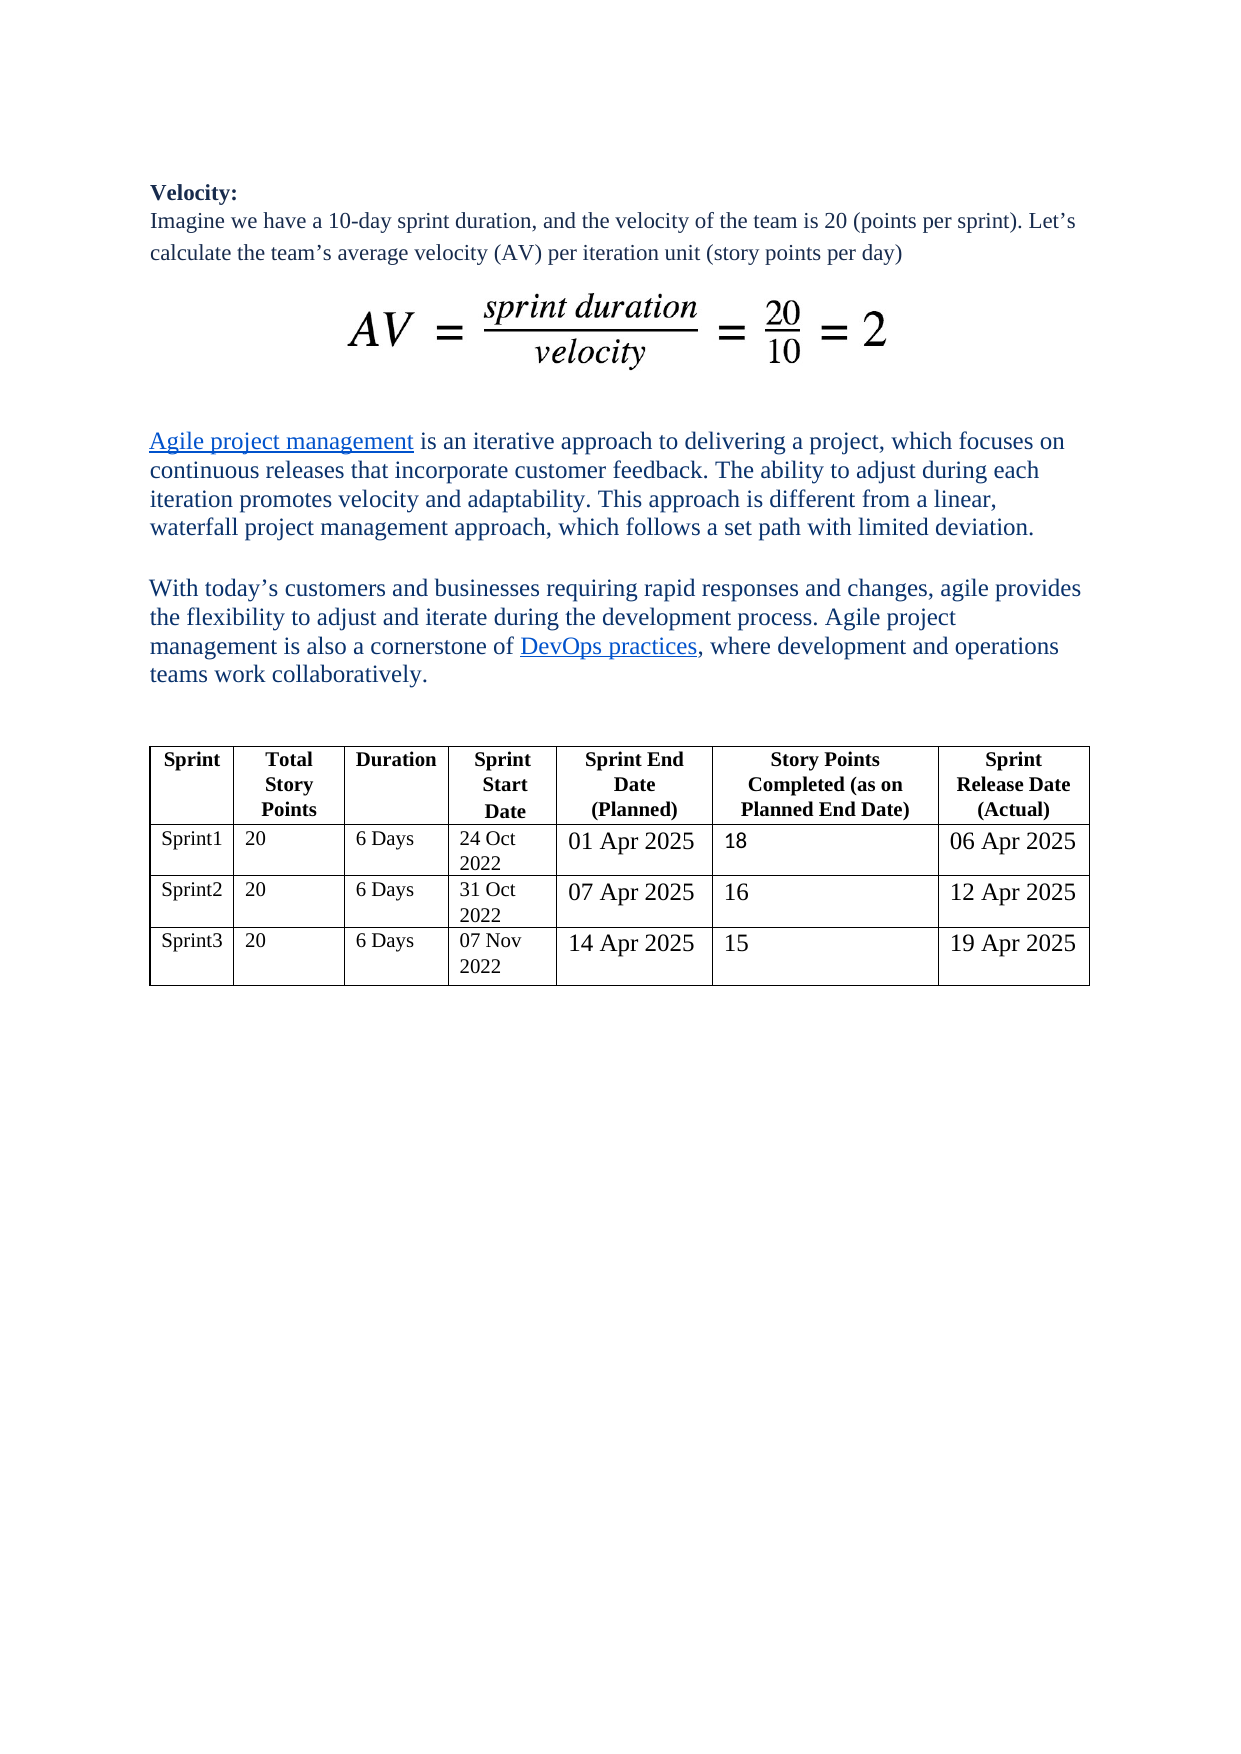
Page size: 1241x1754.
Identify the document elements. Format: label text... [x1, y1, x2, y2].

table_cell 24 Oct 2022 [449, 825, 556, 875]
table_cell 01 Apr 2025 [557, 825, 712, 875]
table_cell 15 [713, 928, 938, 985]
table_cell Sprint3 [151, 928, 233, 985]
table_cell 12 Apr 2025 [939, 876, 1089, 927]
text With today’s customers and businesses requiring rapid responses and changes, agile provides the flexibility to adjust and iterate during the development process. Agile project management is also a cornerstone of DevOps practices, where development and operations teams work collaboratively. [148, 574, 1083, 688]
table_cell Sprint1 [151, 825, 233, 875]
text Agile project management is an iterative approach to delivering a project, which focuses on continuous releases that incorporate customer feedback. The ability to adjust during each iteration promotes velocity and adaptability. This approach is different from a linear, waterfall project management approach, which follows a set path with limited deviation. [148, 427, 1083, 541]
table_header Total Story Points [234, 747, 344, 824]
table_cell 6 Days [345, 876, 448, 927]
table_cell 31 Oct 2022 [449, 876, 556, 927]
text Velocity: [150, 179, 1083, 205]
table_cell 6 Days [345, 928, 448, 985]
table_header Sprint End Date (Planned) [557, 747, 712, 824]
table_cell 20 [234, 825, 344, 875]
table_cell 20 [234, 928, 344, 985]
table_header Sprint Release Date (Actual) [939, 747, 1089, 824]
table_header Duration [345, 747, 448, 824]
table_cell 18 [713, 825, 938, 875]
table_cell 06 Apr 2025 [939, 825, 1089, 875]
table_cell 6 Days [345, 825, 448, 875]
table_cell 20 [234, 876, 344, 927]
table_header Story Points Completed (as on Planned End Date) [713, 747, 938, 824]
table_header Sprint [151, 747, 233, 824]
text Imagine we have a 10-day sprint duration, and the velocity of the team is 20 (points per sprint). Let’s calculate the team’s average velocity (AV) per iteration unit (story points per day) [150, 208, 1083, 266]
table_cell 14 Apr 2025 [557, 928, 712, 985]
table_cell Sprint2 [151, 876, 233, 927]
table_cell 19 Apr 2025 [939, 928, 1089, 985]
table_cell 07 Nov 2022 [449, 928, 556, 985]
table_header Sprint Start Date [449, 747, 556, 824]
table_cell 16 [713, 876, 938, 927]
table_cell 07 Apr 2025 [557, 876, 712, 927]
picture [327, 269, 913, 402]
